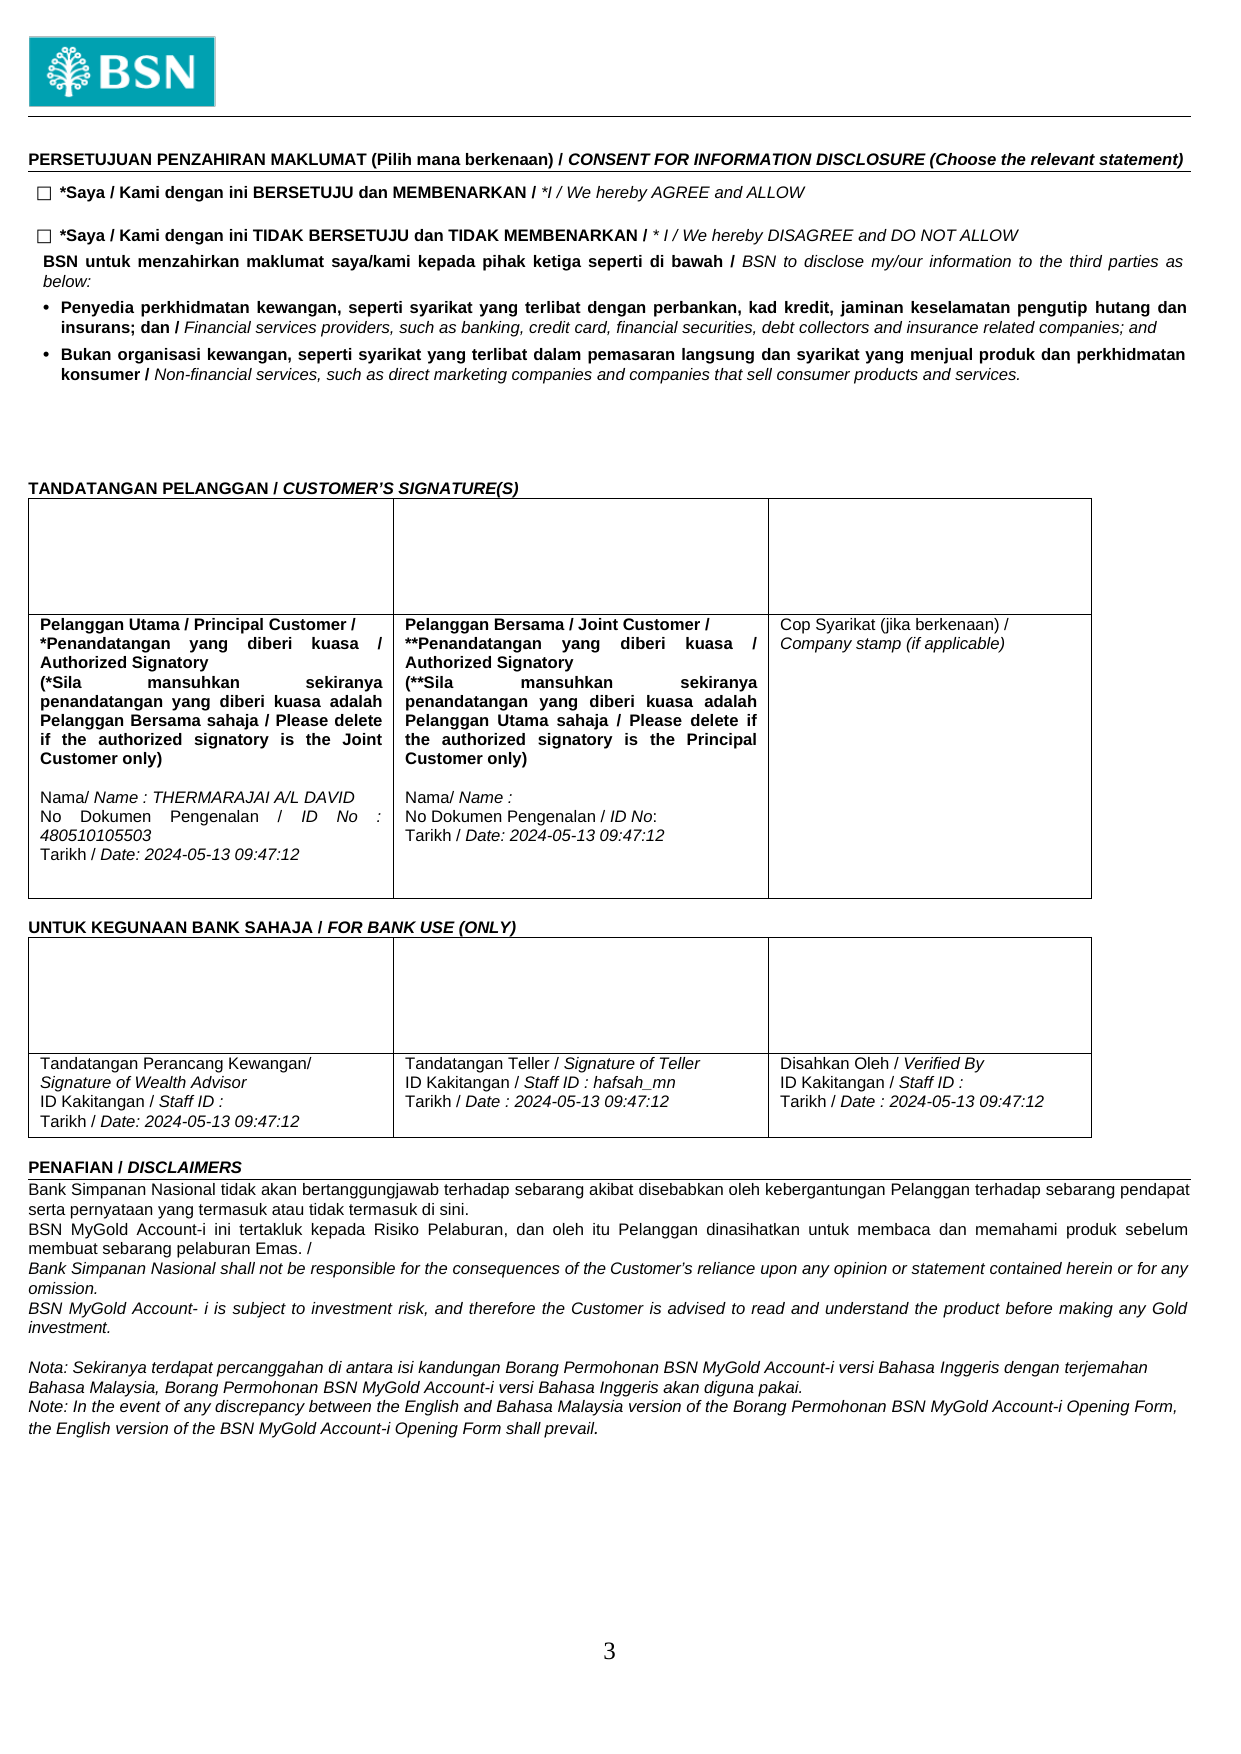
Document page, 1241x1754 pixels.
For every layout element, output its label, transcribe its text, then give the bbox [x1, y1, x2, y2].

text BSN MyGold Account- i is subject to investment risk, and therefore the Customer is advised to read and understand the product before making any Gold investment. [28, 1298, 1190, 1337]
text PENAFIAN / DISCLAIMERS [28, 1157, 1191, 1179]
table_cell Pelanggan Utama / Principal Customer / *Penandatangan yang diberi kuasa / Authorized Signatory (*Sila mansuhkan sekiranya penandatangan yang diberi kuasa adalah Pelanggan Bersama sahaja / Please delete if the authorized signatory is the Joint Customer only) Nama/ Name : THERMARAJAI A/L DAVID No Dokumen Pengenalan / ID No : 480510105503 Tarikh / Date: 2024-05-13 09:47:12 [29, 615, 393, 897]
table_header [29, 499, 393, 614]
table_cell Cop Syarikat (jika berkenaan) / Company stamp (if applicable) [769, 615, 1091, 897]
text UNTUK KEGUNAAN BANK SAHAJA / FOR BANK USE (ONLY) [28, 918, 1191, 937]
text Note: In the event of any discrepancy between the English and Bahasa Malaysia version of the Borang Permohonan BSN MyGold Account-i Opening Form, the English version of the BSN MyGold Account-i Opening Form shall prevail. [28, 1397, 1187, 1439]
list Bukan organisasi kewangan, seperti syarikat yang terlibat dalam pemasaran langsung dan syarikat yang menjual produk dan perkhidmatan konsumer / Non-financial services, such as direct marketing companies and companies that sell consumer products and services. [43, 344, 1187, 384]
list *Saya / Kami dengan ini BERSETUJU dan MEMBENARKAN / *I / We hereby AGREE and ALLOW [36, 179, 1191, 203]
table_header [394, 938, 768, 1053]
picture [28, 30, 227, 114]
table_header [394, 499, 768, 614]
text BSN untuk menzahirkan maklumat saya/kami kepada pihak ketiga seperti di bawah / BSN to disclose my/our information to the third parties as below: [43, 252, 1187, 291]
text PERSETUJUAN PENZAHIRAN MAKLUMAT (Pilih mana berkenaan) / CONSENT FOR INFORMATION DISCLOSURE (Choose the relevant statement) [28, 150, 1191, 171]
table_header [769, 499, 1091, 614]
table_cell Pelanggan Bersama / Joint Customer / **Penandatangan yang diberi kuasa / Authorized Signatory (**Sila mansuhkan sekiranya penandatangan yang diberi kuasa adalah Pelanggan Utama sahaja / Please delete if the authorized signatory is the Principal Customer only) Nama/ Name : No Dokumen Pengenalan / ID No: Tarikh / Date: 2024-05-13 09:47:12 [394, 615, 768, 897]
list *Saya / Kami dengan ini TIDAK BERSETUJU dan TIDAK MEMBENARKAN / * I / We hereby DISAGREE and DO NOT ALLOW [36, 222, 1191, 246]
text Bank Simpanan Nasional tidak akan bertanggungjawab terhadap sebarang akibat disebabkan oleh kebergantungan Pelanggan terhadap sebarang pendapat serta pernyataan yang termasuk atau tidak termasuk di sini. [28, 1180, 1190, 1219]
table_header [29, 938, 393, 1053]
table_header [769, 938, 1091, 1053]
list Penyedia perkhidmatan kewangan, seperti syarikat yang terlibat dengan perbankan, kad kredit, jaminan keselamatan pengutip hutang dan insurans; dan / Financial services providers, such as banking, credit card, financial securities, debt collectors and insurance related companies; and [43, 297, 1187, 337]
table_cell Tandatangan Perancang Kewangan/ Signature of Wealth Advisor ID Kakitangan / Staff ID : Tarikh / Date: 2024-05-13 09:47:12 [29, 1054, 393, 1137]
table_cell Disahkan Oleh / Verified By ID Kakitangan / Staff ID : Tarikh / Date : 2024-05-13 09:47:12 [769, 1054, 1091, 1137]
text TANDATANGAN PELANGGAN / CUSTOMER’S SIGNATURE(S) [28, 479, 1191, 498]
table_cell Tandatangan Teller / Signature of Teller ID Kakitangan / Staff ID : hafsah_mn Tarikh / Date : 2024-05-13 09:47:12 [394, 1054, 768, 1137]
text BSN MyGold Account-i ini tertakluk kepada Risiko Pelaburan, dan oleh itu Pelanggan dinasihatkan untuk membaca dan memahami produk sebelum membuat sebarang pelaburan Emas. / [28, 1219, 1190, 1258]
text Bank Simpanan Nasional shall not be responsible for the consequences of the Customer’s reliance upon any opinion or statement contained herein or for any omission. [28, 1259, 1190, 1298]
text Nota: Sekiranya terdapat percanggahan di antara isi kandungan Borang Permohonan BSN MyGold Account-i versi Bahasa Inggeris dengan terjemahan Bahasa Malaysia, Borang Permohonan BSN MyGold Account-i versi Bahasa Inggeris akan diguna pakai. [28, 1358, 1187, 1397]
